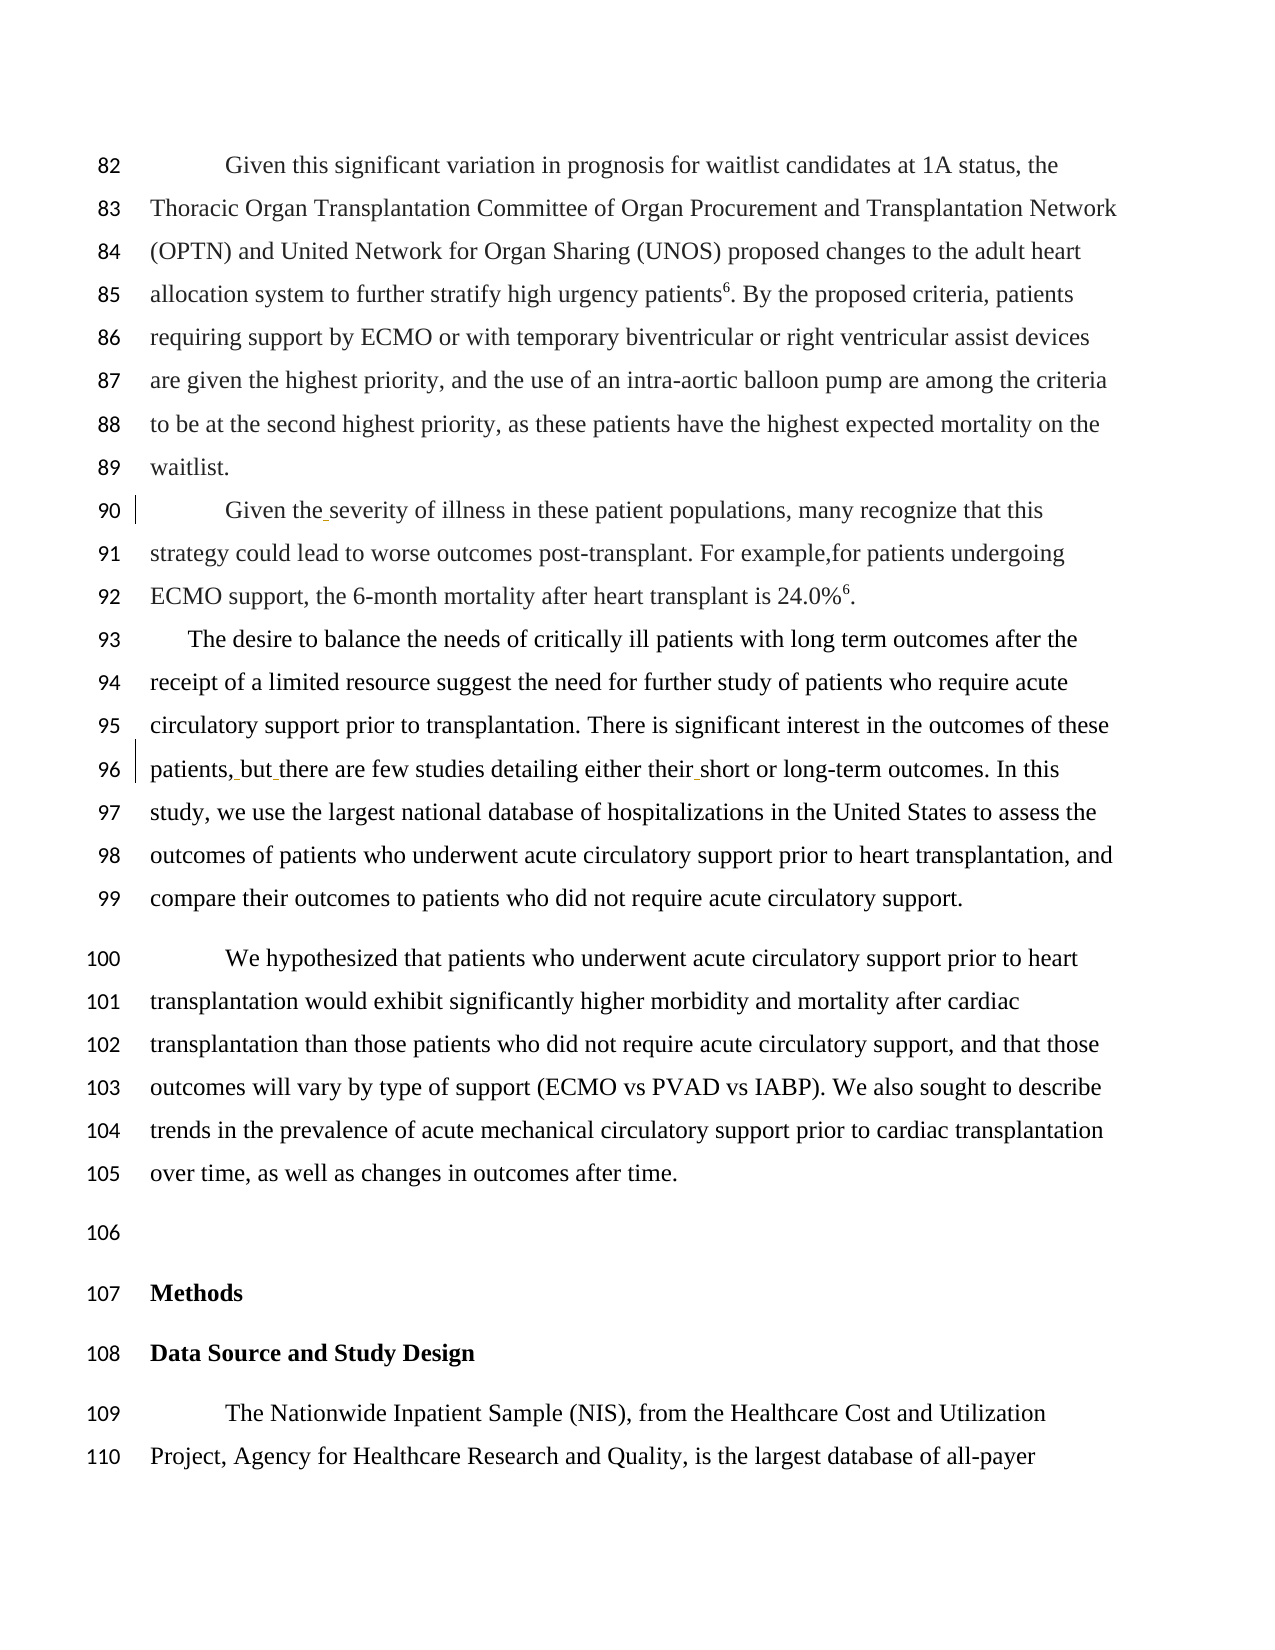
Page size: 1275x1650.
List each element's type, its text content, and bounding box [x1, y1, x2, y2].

text Given theseverity of illness in these patient populations, many recognize that this strategy could lead to worse outcomes post-transplant. For example,for patients undergoing ECMO support, the 6-month mortality after heart transplant is 24.0%6. [150, 495, 1125, 610]
text Data Source and Study Design [150, 1338, 1125, 1367]
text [150, 1398, 1125, 1469]
text Given this significant variation in prognosis for waitlist candidates at 1A status, the Thoracic Organ Transplantation Committee of Organ Procurement and Transplantation Network (OPTN) and United Network for Organ Sharing (UNOS) proposed changes to the adult heart allocation system to further stratify high urgency patients6. By the proposed criteria, patients requiring support by ECMO or with temporary biventricular or right ventricular assist devices are given the highest priority, and the use of an intra-aortic balloon pump are among the criteria to be at the second highest priority, as these patients have the highest expected mortality on the waitlist. [150, 150, 1125, 481]
text The desire to balance the needs of critically ill patients with long term outcomes after the receipt of a limited resource suggest the need for further study of patients who require acute circulatory support prior to transplantation. There is significant interest in the outcomes of these patients,butthere are few studies detailing either theirshort or long-term outcomes. In this study, we use the largest national database of hospitalizations in the United States to assess the outcomes of patients who underwent acute circulatory support prior to heart transplantation, and compare their outcomes to patients who did not require acute circulatory support. [150, 624, 1125, 912]
text We hypothesized that patients who underwent acute circulatory support prior to heart transplantation would exhibit significantly higher morbidity and mortality after cardiac transplantation than those patients who did not require acute circulatory support, and that those outcomes will vary by type of support (ECMO vs PVAD vs IABP). We also sought to describe trends in the prevalence of acute mechanical circulatory support prior to cardiac transplantation over time, as well as changes in outcomes after time. [150, 943, 1125, 1187]
text Methods [150, 1278, 1125, 1307]
